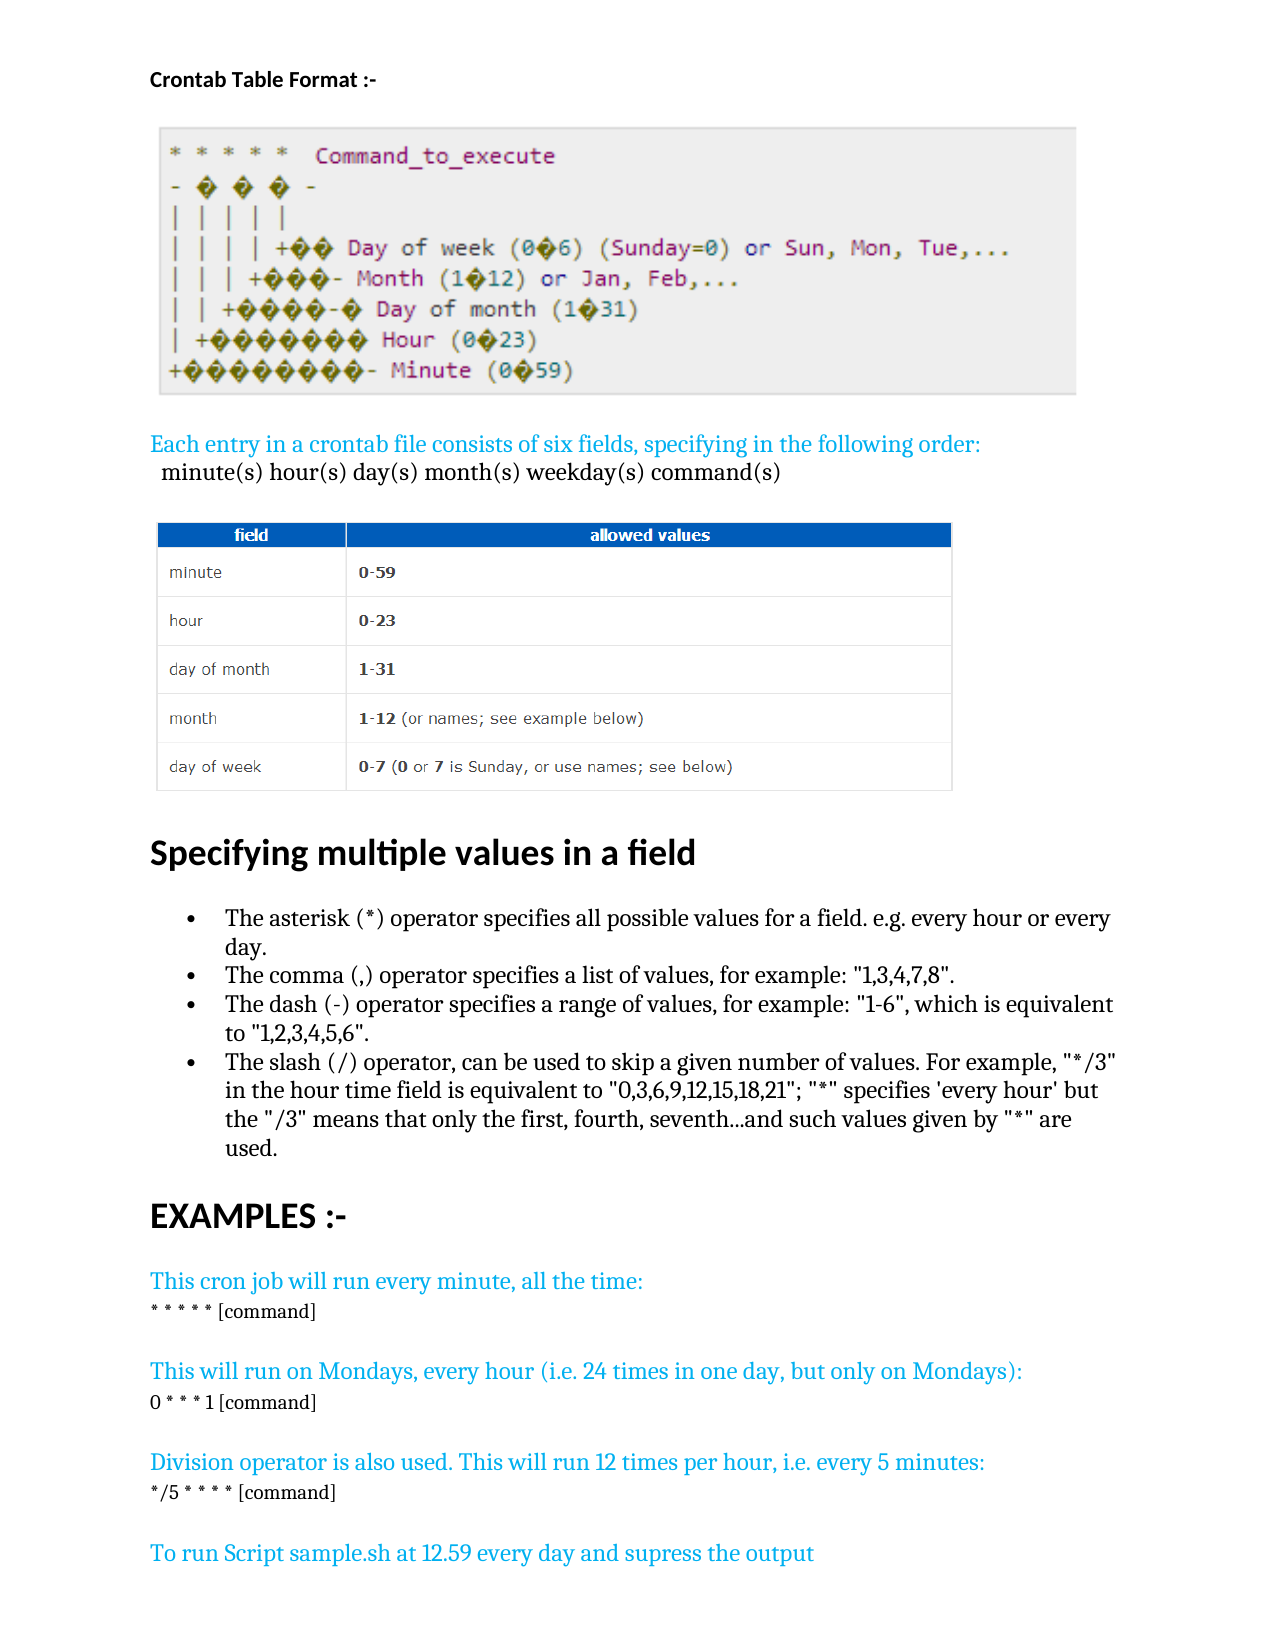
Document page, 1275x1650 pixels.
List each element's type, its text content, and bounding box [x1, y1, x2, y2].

text */5 * * * * [command] [150, 1481, 1125, 1505]
list The dash (-) operator specifies a range of values, for example: "1-6", which is equivalent to "1,2,3,4,5,6". [187, 990, 1125, 1047]
text Each entry in a crontab file consists of six fields, specifying in the following order: [150, 429, 1125, 458]
text 0 * * * 1 [command] [150, 1390, 1125, 1414]
text Crontab Table Format :- [150, 66, 1125, 94]
picture [150, 515, 960, 796]
text This cron job will run every minute, all the time: [150, 1267, 1125, 1295]
text EXAMPLES :- [150, 1192, 1125, 1237]
text Specifying multiple values in a field [150, 829, 1125, 874]
list The comma (,) operator specifies a list of values, for example: "1,3,4,7,8". [187, 961, 1125, 990]
list The asterisk (*) operator specifies all possible values for a field. e.g. every hour or every day. [187, 904, 1125, 961]
text To run Script sample.sh at 12.59 every day and supress the output [150, 1539, 1125, 1567]
text * * * * * [command] [150, 1299, 1125, 1323]
list The slash (/) operator, can be used to skip a given number of values. For example, "*/3" in the hour time field is equivalent to "0,3,6,9,12,15,18,21"; "*" specifies 'every hour' but the "/3" means that only the first, fourth, seventh...and such values given by "*" are used. [187, 1047, 1125, 1162]
picture [150, 118, 1077, 405]
text Division operator is also used. This will run 12 times per hour, i.e. every 5 minutes: [150, 1448, 1125, 1477]
text minute(s) hour(s) day(s) month(s) weekday(s) command(s) [150, 458, 1125, 487]
text This will run on Mondays, every hour (i.e. 24 times in one day, but only on Mondays): [150, 1357, 1125, 1386]
